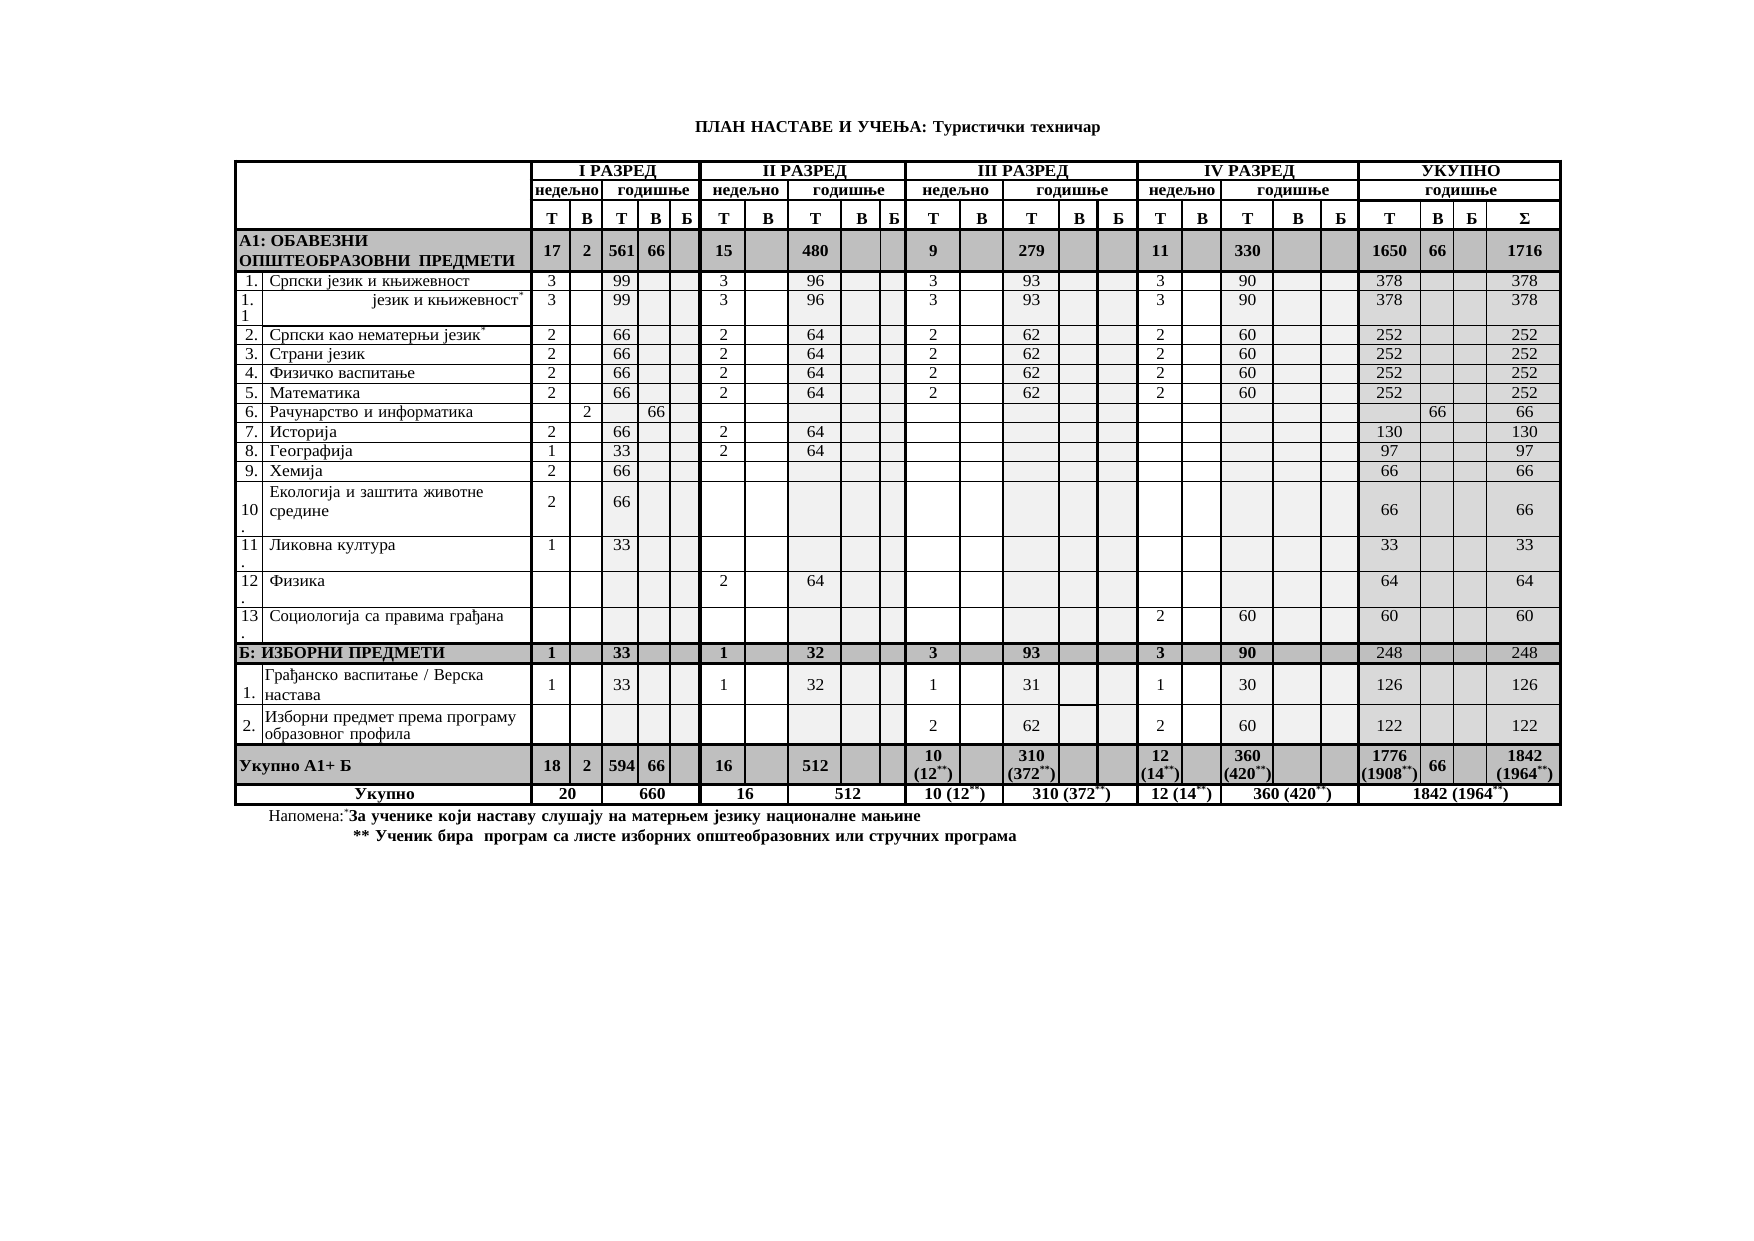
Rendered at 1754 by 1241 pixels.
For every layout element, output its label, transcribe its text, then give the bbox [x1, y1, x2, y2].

table_cell 60 [1360, 608, 1420, 642]
table_cell [571, 384, 601, 403]
table_cell [533, 705, 569, 743]
table_cell [533, 572, 569, 607]
table_cell 126 [1360, 665, 1420, 704]
table_cell Изборни предмет према програму образовног профила [263, 705, 530, 743]
table_cell [1139, 572, 1181, 607]
table_cell 2 [702, 326, 744, 344]
table_cell [1274, 746, 1320, 783]
table_cell [1421, 423, 1453, 442]
table_cell [842, 665, 879, 704]
table_cell [842, 482, 879, 536]
table_cell [1222, 482, 1272, 536]
table_cell 66 [1421, 746, 1453, 783]
table_cell 33 [603, 665, 637, 704]
table_cell [746, 572, 787, 607]
table_cell [639, 462, 669, 481]
table_cell [1060, 404, 1096, 422]
table_cell [961, 537, 1002, 571]
table_cell [1060, 231, 1096, 270]
table_cell [842, 443, 879, 461]
table_cell [746, 384, 787, 403]
table_cell 32 [789, 665, 840, 704]
table_cell 66 [639, 404, 669, 422]
table_cell [1322, 462, 1357, 481]
table_cell 2 [907, 365, 959, 383]
table_cell [1060, 746, 1096, 783]
table_cell 3 [702, 273, 744, 290]
table_cell 66 [1360, 482, 1420, 536]
table_cell В [961, 201, 1002, 228]
table_cell Т [1222, 201, 1272, 228]
table_cell 3 [533, 273, 569, 290]
table_cell 130 [1487, 423, 1559, 442]
table_cell 252 [1360, 326, 1420, 344]
table_cell [961, 345, 1002, 364]
table_cell В [1421, 202, 1453, 228]
table_cell [1454, 608, 1486, 642]
table_cell [746, 482, 787, 536]
table_cell [1454, 273, 1486, 290]
table_cell [1099, 482, 1136, 536]
table_cell [571, 443, 601, 461]
table_cell [1099, 665, 1136, 704]
table_cell [1322, 231, 1357, 270]
table_cell [881, 537, 904, 571]
table_cell [571, 665, 601, 704]
table_cell 99 [603, 291, 637, 325]
table_cell 62 [1004, 365, 1058, 383]
table_cell [881, 746, 904, 783]
table_cell 99 [603, 273, 637, 290]
table_header III РАЗРЕД [907, 163, 1136, 179]
table_cell [746, 462, 787, 481]
table_cell [1060, 706, 1096, 743]
table_cell [1421, 462, 1453, 481]
table_cell Б: ИЗБОРНИ ПРЕДМЕТИ [237, 645, 530, 662]
table_cell В [1060, 201, 1096, 228]
table_cell [1274, 665, 1320, 704]
table_cell [702, 404, 744, 422]
table_cell [639, 537, 669, 571]
table_cell [1454, 746, 1486, 783]
table_cell 3. [237, 345, 262, 364]
table_cell [671, 482, 698, 536]
table_cell 66 [1487, 462, 1559, 481]
table_cell [639, 665, 669, 704]
table_cell [881, 705, 904, 743]
table_cell [1060, 608, 1096, 642]
table_cell [1222, 537, 1272, 571]
table_cell 96 [789, 273, 840, 290]
table_cell 2 [1139, 608, 1181, 642]
table_cell [1274, 608, 1320, 642]
table_cell [1060, 273, 1096, 290]
table_cell [881, 645, 904, 662]
table_cell [571, 482, 601, 536]
table_cell 2 [702, 423, 744, 442]
table_cell 60 [1222, 384, 1272, 403]
table_cell [842, 384, 879, 403]
table_cell 1716 [1487, 231, 1559, 270]
table_cell 2. [237, 326, 262, 344]
table_cell 1.1 [237, 291, 262, 325]
table_cell [1454, 365, 1486, 383]
table_cell [881, 231, 904, 270]
table_cell 3 [1139, 291, 1181, 325]
table_cell 66 [1487, 482, 1559, 536]
table_cell 1842 (1964**) [1487, 746, 1559, 783]
table_cell 252 [1360, 345, 1420, 364]
table_cell 13. [237, 608, 262, 642]
table_cell 2 [533, 423, 569, 442]
table_cell [1099, 608, 1136, 642]
table_cell годишње [1360, 181, 1559, 198]
table_cell 10. [237, 482, 262, 536]
table_cell [881, 423, 904, 442]
table_cell [1421, 537, 1453, 571]
table_cell Укупно [237, 786, 530, 803]
table_cell [671, 443, 698, 461]
table_cell [881, 365, 904, 383]
table_cell [789, 705, 840, 743]
table_cell [1139, 423, 1181, 442]
table_cell 378 [1487, 273, 1559, 290]
table_cell [907, 443, 959, 461]
table_cell 2 [571, 231, 601, 270]
table_cell 512 [789, 746, 840, 783]
table_cell [1099, 572, 1136, 607]
table_cell [842, 608, 879, 642]
table_cell [842, 345, 879, 364]
table_cell [1274, 443, 1320, 461]
table_cell 2 [1139, 705, 1181, 743]
table_cell [881, 608, 904, 642]
table_cell [1274, 537, 1320, 571]
table_cell 97 [1360, 443, 1420, 461]
table_cell 252 [1487, 365, 1559, 383]
table_cell [1222, 443, 1272, 461]
table_cell 3 [907, 645, 959, 662]
table_cell [702, 462, 744, 481]
table_cell 66 [1421, 231, 1453, 270]
table_cell [746, 423, 787, 442]
table_cell [671, 705, 698, 743]
table_cell 33 [1487, 537, 1559, 571]
table_cell [1060, 326, 1096, 344]
table_cell [881, 462, 904, 481]
table_cell [1274, 291, 1320, 325]
table_cell Математика [263, 384, 530, 403]
table_cell недељно [702, 181, 787, 198]
table_cell [671, 365, 698, 383]
table_cell 660 [603, 786, 698, 803]
table_cell [671, 291, 698, 325]
table_cell [639, 572, 669, 607]
table_header [237, 163, 530, 228]
table_cell [1222, 404, 1272, 422]
table_cell [1222, 572, 1272, 607]
table_cell А1: ОБАВЕЗНИ ОПШТЕОБРАЗОВНИ ПРЕДМЕТИ [237, 231, 530, 270]
table_cell 66 [603, 326, 637, 344]
table_cell 3 [1139, 645, 1181, 662]
table_cell [881, 572, 904, 607]
table_cell годишње [1004, 181, 1136, 198]
text ПЛАН НАСТАВЕ И УЧЕЊА: Туристички техничар [556, 117, 1239, 136]
table_cell [671, 537, 698, 571]
table_cell 248 [1360, 645, 1420, 662]
table_cell [1454, 384, 1486, 403]
table_cell 60 [1222, 705, 1272, 743]
table_cell [1099, 345, 1136, 364]
table_cell [961, 423, 1002, 442]
table_cell 20 [533, 786, 601, 803]
table_cell Т [603, 201, 637, 228]
table_cell [842, 645, 879, 662]
table_cell 97 [1487, 443, 1559, 461]
table_cell [1454, 482, 1486, 536]
table_cell [639, 326, 669, 344]
table_cell [1099, 705, 1136, 743]
table_cell [1060, 423, 1096, 442]
table_cell [1183, 365, 1220, 383]
table_cell [881, 482, 904, 536]
table_cell [961, 665, 1002, 704]
table_cell 252 [1487, 326, 1559, 344]
table_cell [1060, 443, 1096, 461]
table_cell 2 [1139, 345, 1181, 364]
table_cell 1. [237, 273, 262, 290]
table_cell [842, 365, 879, 383]
table_cell [881, 326, 904, 344]
table_header IV РАЗРЕД [1139, 163, 1357, 179]
table_cell [1421, 345, 1453, 364]
table_cell [1183, 273, 1220, 290]
table_cell Социологија са правима грађана [263, 608, 530, 642]
table_cell [1222, 462, 1272, 481]
table_cell [842, 462, 879, 481]
table_cell 3 [702, 291, 744, 325]
table_cell [533, 404, 569, 422]
table_cell [671, 273, 698, 290]
table_cell [1060, 482, 1096, 536]
table_cell Б [1099, 201, 1136, 228]
table_cell [1322, 273, 1357, 290]
table_cell 15 [702, 231, 744, 270]
table_cell [1454, 665, 1486, 704]
table_cell 1650 [1360, 231, 1420, 270]
table_cell [881, 273, 904, 290]
table_cell [1060, 645, 1096, 662]
table_cell [1183, 443, 1220, 461]
table_cell [1060, 572, 1096, 607]
table_cell [961, 746, 1002, 783]
table_cell 93 [1004, 291, 1058, 325]
table_cell [671, 423, 698, 442]
table_cell [1183, 482, 1220, 536]
table_cell 33 [1360, 537, 1420, 571]
table_cell [671, 665, 698, 704]
table_cell [789, 462, 840, 481]
table_cell 2 [907, 326, 959, 344]
table_cell [746, 231, 787, 270]
table_cell [1322, 645, 1357, 662]
table_cell [1454, 443, 1486, 461]
table_cell 66 [603, 423, 637, 442]
table_cell [961, 273, 1002, 290]
table_cell [571, 273, 601, 290]
table_cell 1 [702, 645, 744, 662]
table_cell 1 [533, 537, 569, 571]
table_cell [907, 537, 959, 571]
table_cell [881, 345, 904, 364]
table_cell 122 [1360, 705, 1420, 743]
table_cell 378 [1360, 273, 1420, 290]
table_cell [961, 231, 1002, 270]
table_cell годишње [789, 181, 904, 198]
table_cell [1139, 482, 1181, 536]
table_cell [907, 482, 959, 536]
table_cell Т [789, 201, 840, 228]
table_cell В [842, 201, 879, 228]
table_cell В [1274, 201, 1320, 228]
table_cell годишње [1222, 181, 1357, 198]
table_cell 18 [533, 746, 569, 783]
table_cell 64 [789, 443, 840, 461]
table_cell [842, 537, 879, 571]
table_cell [746, 404, 787, 422]
table_cell [1322, 537, 1357, 571]
table_cell 60 [1222, 326, 1272, 344]
table_cell недељно [907, 181, 1002, 198]
table_cell [1274, 404, 1320, 422]
table_cell [1421, 384, 1453, 403]
table_cell [961, 462, 1002, 481]
table_cell 1 [1139, 665, 1181, 704]
table_cell 66 [639, 231, 669, 270]
table_cell 12. [237, 572, 262, 607]
table_cell [1139, 443, 1181, 461]
table_cell [789, 608, 840, 642]
table_cell 90 [1222, 645, 1272, 662]
table_cell 30 [1222, 665, 1272, 704]
table_cell 64 [789, 326, 840, 344]
table_cell 252 [1487, 384, 1559, 403]
table_cell [671, 326, 698, 344]
table_cell [702, 482, 744, 536]
table_cell [1322, 608, 1357, 642]
table_cell [671, 608, 698, 642]
table_cell [746, 705, 787, 743]
table_cell 9. [237, 462, 262, 481]
table_cell Б [671, 201, 698, 228]
table_cell 2 [702, 384, 744, 403]
table_cell 10 (12**) [907, 786, 1002, 803]
table_cell 64 [789, 384, 840, 403]
table_cell недељно [1139, 181, 1220, 198]
table_cell [671, 231, 698, 270]
table_cell [1454, 345, 1486, 364]
table_cell [1322, 404, 1357, 422]
table_cell [842, 746, 879, 783]
table_cell 5. [237, 384, 262, 403]
table_cell [1454, 645, 1486, 662]
table_cell 66 [603, 345, 637, 364]
table_cell 64 [789, 345, 840, 364]
table_cell [571, 291, 601, 325]
table_cell [1183, 572, 1220, 607]
table_cell 2 [533, 462, 569, 481]
table_cell 96 [789, 291, 840, 325]
table_cell [1322, 746, 1357, 783]
table_cell годишње [603, 181, 698, 198]
table_cell [1322, 443, 1357, 461]
table_cell 252 [1487, 345, 1559, 364]
table_cell [1274, 462, 1320, 481]
table_cell 60 [1222, 345, 1272, 364]
table_cell [1322, 482, 1357, 536]
table_cell [1183, 608, 1220, 642]
table_cell [907, 462, 959, 481]
table_cell [1004, 572, 1058, 607]
table_cell [639, 345, 669, 364]
table_cell 62 [1004, 326, 1058, 344]
table_cell 2 [533, 482, 569, 536]
table_cell [639, 608, 669, 642]
table_cell [961, 326, 1002, 344]
table_cell [961, 572, 1002, 607]
table_cell [1454, 423, 1486, 442]
table_cell 2 [907, 384, 959, 403]
table_cell [571, 645, 601, 662]
table_cell 360 (420**) [1222, 786, 1357, 803]
table_cell [1421, 705, 1453, 743]
table_cell Физичко васпитање [263, 365, 530, 383]
table_cell [881, 665, 904, 704]
table_cell [639, 273, 669, 290]
table_cell [842, 231, 880, 270]
table_cell [603, 404, 637, 422]
table_cell 62 [1004, 705, 1058, 743]
table_cell 12 (14**) [1139, 746, 1181, 783]
table_cell [1099, 365, 1136, 383]
table_cell 66 [1360, 462, 1420, 481]
table_cell језик и књижевност* [263, 291, 530, 325]
table_cell 2 [1139, 384, 1181, 403]
table_cell [603, 572, 637, 607]
table_cell [1099, 645, 1136, 662]
table_cell [881, 443, 904, 461]
table_cell 64 [1487, 572, 1559, 607]
table_cell [1360, 404, 1420, 422]
table_cell [1139, 537, 1181, 571]
table_cell 3 [907, 273, 959, 290]
table_cell Физика [263, 572, 530, 607]
table_cell [1274, 645, 1320, 662]
table_cell 2 [533, 384, 569, 403]
table_cell [1060, 462, 1096, 481]
table_cell [1421, 665, 1453, 704]
table_cell [702, 537, 744, 571]
table_cell 378 [1360, 291, 1420, 325]
table_cell 378 [1487, 291, 1559, 325]
table_cell 252 [1360, 365, 1420, 383]
table_cell 3 [1139, 273, 1181, 290]
table_cell [671, 384, 698, 403]
table_cell 12 (14**) [1139, 786, 1220, 803]
table_cell [961, 705, 1002, 743]
table_cell [1274, 482, 1320, 536]
table_cell 1 [702, 665, 744, 704]
table_cell 2 [533, 326, 569, 344]
table_cell [1004, 404, 1058, 422]
table_cell [1454, 705, 1486, 743]
table_cell [671, 572, 698, 607]
table_cell [842, 705, 879, 743]
table_cell Српски као нематерњи језик* [263, 327, 530, 344]
table_cell Ликовна култура [263, 537, 530, 571]
table_cell [746, 537, 787, 571]
table_cell 1 [907, 665, 959, 704]
table_cell [746, 291, 787, 325]
table_cell [1004, 462, 1058, 481]
table_cell 480 [789, 231, 840, 270]
table_cell [1099, 537, 1136, 571]
table_cell 2 [907, 705, 959, 743]
table_cell [961, 645, 1002, 662]
table_cell [1454, 404, 1486, 422]
table_cell [1421, 443, 1453, 461]
table_cell [1274, 231, 1320, 270]
table_cell Историја [263, 423, 530, 442]
table_cell [571, 365, 601, 383]
table_cell Т [1004, 201, 1058, 228]
table_cell [671, 404, 698, 422]
table_cell [671, 345, 698, 364]
table_cell [1099, 231, 1136, 270]
table_cell [881, 384, 904, 403]
table_cell [1183, 231, 1220, 270]
table_cell [961, 365, 1002, 383]
table_cell [1322, 423, 1357, 442]
table_cell В [639, 201, 669, 228]
table_cell 2 [571, 404, 601, 422]
table_cell [746, 345, 787, 364]
table_cell [1004, 443, 1058, 461]
table_cell 33 [603, 443, 637, 461]
table_cell 330 [1222, 231, 1272, 270]
table_cell 16 [702, 786, 787, 803]
table_cell [746, 326, 787, 344]
table_cell [1454, 291, 1486, 325]
table_cell 252 [1360, 384, 1420, 403]
table_cell [1139, 462, 1181, 481]
table_cell [1274, 705, 1320, 743]
table_cell [1004, 537, 1058, 571]
table_cell 66 [1421, 404, 1453, 422]
table_header УКУПНО [1360, 163, 1559, 179]
table_cell [961, 384, 1002, 403]
table_cell 93 [1004, 273, 1058, 290]
table_cell 11. [237, 537, 262, 571]
table_cell [1099, 384, 1136, 403]
table_cell недељно [533, 181, 601, 198]
table_cell Т [907, 201, 959, 228]
table_cell 2 [907, 345, 959, 364]
table_cell 1. [237, 665, 262, 704]
table_cell 60 [1222, 365, 1272, 383]
table_cell [1183, 326, 1220, 344]
table_cell [571, 423, 601, 442]
table_cell [746, 645, 787, 662]
table_cell 33 [603, 645, 637, 662]
table_cell [1183, 291, 1220, 325]
table_cell [1322, 365, 1357, 383]
table_cell [961, 291, 1002, 325]
table_cell [571, 462, 601, 481]
table_cell 2 [702, 443, 744, 461]
table_cell [1454, 231, 1486, 270]
table_cell 4. [237, 365, 262, 383]
table_cell [842, 326, 879, 344]
table_cell [671, 746, 698, 783]
table_cell [1099, 273, 1136, 290]
table_cell [961, 443, 1002, 461]
table_cell 66 [639, 746, 669, 783]
table_cell 60 [1487, 608, 1559, 642]
table_cell [746, 665, 787, 704]
table_cell 66 [603, 462, 637, 481]
table_header I РАЗРЕД [533, 163, 698, 179]
table_cell 2 [702, 572, 744, 607]
table_cell [1004, 608, 1058, 642]
table_cell 2 [702, 345, 744, 364]
table_cell [1060, 384, 1096, 403]
table_cell [789, 482, 840, 536]
table_cell [789, 537, 840, 571]
table_cell [1099, 443, 1136, 461]
table_cell 1 [533, 443, 569, 461]
table_cell [1099, 462, 1136, 481]
table_cell 64 [789, 423, 840, 442]
table_cell 3 [533, 291, 569, 325]
table_cell [746, 273, 787, 290]
table_cell 60 [1222, 608, 1272, 642]
table_cell 2 [533, 345, 569, 364]
table_cell 66 [603, 384, 637, 403]
table_cell [1454, 462, 1486, 481]
table_cell [1183, 462, 1220, 481]
table_cell 7. [237, 423, 262, 442]
table_cell [1322, 345, 1357, 364]
table_cell Б [1322, 201, 1357, 228]
table_cell [571, 326, 601, 344]
table_cell [1274, 423, 1320, 442]
table_cell [533, 608, 569, 642]
table_cell [1322, 291, 1357, 325]
table_cell [639, 705, 669, 743]
table_cell [1421, 365, 1453, 383]
table_cell [639, 384, 669, 403]
table_cell [746, 746, 787, 783]
table_cell [881, 291, 904, 325]
table_cell [1274, 365, 1320, 383]
table_cell [1183, 423, 1220, 442]
table_cell 1 [533, 665, 569, 704]
table_cell 512 [789, 786, 904, 803]
table_cell 66 [603, 482, 637, 536]
table_cell [639, 482, 669, 536]
table_cell [639, 443, 669, 461]
table_cell 9 [907, 231, 959, 270]
table_cell 122 [1487, 705, 1559, 743]
table_cell [671, 462, 698, 481]
table_cell 2 [1139, 365, 1181, 383]
table_cell 33 [603, 537, 637, 571]
table_cell 90 [1222, 291, 1272, 325]
table_cell [1322, 384, 1357, 403]
table_cell [1322, 705, 1357, 743]
table_cell Б [881, 201, 904, 228]
table_cell [1099, 404, 1136, 422]
table_cell [1421, 291, 1453, 325]
table_cell Српски језик и књижевност [263, 273, 530, 290]
table_cell [1183, 404, 1220, 422]
table_cell Т [533, 201, 569, 228]
table_cell 594 [603, 746, 637, 783]
table_cell 310 (372**) [1004, 746, 1058, 783]
table_cell 126 [1487, 665, 1559, 704]
table_cell [746, 443, 787, 461]
table_cell 561 [603, 231, 637, 270]
table_cell [603, 705, 637, 743]
text Напомена:*За ученике који наставу слушају на матерњем језику националне мањине [268, 806, 1581, 825]
table_cell [1274, 345, 1320, 364]
table_cell [1060, 365, 1096, 383]
table_cell [1060, 665, 1096, 704]
table_cell 16 [702, 746, 744, 783]
table_cell [907, 572, 959, 607]
table_cell [1274, 572, 1320, 607]
table_cell [961, 404, 1002, 422]
table_cell [881, 404, 904, 422]
table_cell 2. [237, 705, 262, 743]
table_cell [961, 482, 1002, 536]
table_cell [746, 608, 787, 642]
table_cell 64 [1360, 572, 1420, 607]
table_cell [1183, 645, 1220, 662]
table_cell [1139, 404, 1181, 422]
table_cell [571, 345, 601, 364]
table_cell 279 [1004, 231, 1058, 270]
table_cell [639, 291, 669, 325]
table_cell [1183, 537, 1220, 571]
table_cell [1183, 746, 1220, 783]
table_cell 64 [789, 572, 840, 607]
table_cell [961, 608, 1002, 642]
table_cell 6. [237, 404, 262, 422]
table_cell 31 [1004, 665, 1058, 704]
table_cell [1099, 746, 1136, 783]
table_cell Т [702, 201, 744, 228]
table_cell Хемија [263, 462, 530, 481]
table_cell [1274, 384, 1320, 403]
table_cell [1322, 572, 1357, 607]
table_cell 1842 (1964**) [1360, 786, 1559, 803]
table_cell 11 [1139, 231, 1181, 270]
table_cell 360 (420**) [1222, 746, 1272, 783]
table_cell [1274, 273, 1320, 290]
table_cell [1099, 423, 1136, 442]
table_cell 32 [789, 645, 840, 662]
table_cell [1183, 384, 1220, 403]
table_cell [1454, 572, 1486, 607]
table_cell 248 [1487, 645, 1559, 662]
table_cell 2 [533, 365, 569, 383]
table_cell [671, 645, 698, 662]
table_cell Страни језик [263, 345, 530, 364]
table_cell 10 (12**) [907, 746, 959, 783]
table_cell [907, 608, 959, 642]
table_cell [842, 273, 879, 290]
table_cell [1322, 326, 1357, 344]
table_cell Географија [263, 443, 530, 461]
table_cell [1222, 423, 1272, 442]
table_cell [1421, 326, 1453, 344]
table_cell 93 [1004, 645, 1058, 662]
table_cell 2 [1139, 326, 1181, 344]
table_cell Укупно А1+ Б [237, 746, 530, 783]
table_cell Б [1454, 202, 1486, 228]
table_cell [1421, 572, 1453, 607]
table_cell 1776 (1908**) [1360, 746, 1420, 783]
table_cell 1 [533, 645, 569, 662]
table_cell 8. [237, 443, 262, 461]
table_cell Екологија и заштита животне средине [263, 482, 530, 536]
table_cell [1322, 665, 1357, 704]
table_cell [1183, 665, 1220, 704]
table_cell [639, 365, 669, 383]
table_cell [702, 705, 744, 743]
table_cell [1421, 482, 1453, 536]
table_cell Грађанско васпитање / Верска настава [263, 665, 530, 704]
table_cell 62 [1004, 384, 1058, 403]
table_cell [1421, 645, 1453, 662]
table_cell 66 [603, 365, 637, 383]
table_cell [789, 404, 840, 422]
text ** Ученик бира програм са листе изборних општеобразовних или стручних програма [353, 826, 1581, 845]
table_header II РАЗРЕД [702, 163, 904, 179]
table_cell [1004, 482, 1058, 536]
table_cell [1421, 273, 1453, 290]
table_cell [639, 423, 669, 442]
table_cell 64 [789, 365, 840, 383]
table_cell 17 [533, 231, 569, 270]
table_cell [746, 365, 787, 383]
table_cell [639, 645, 669, 662]
table_cell 3 [907, 291, 959, 325]
table_cell [571, 705, 601, 743]
table_cell [1004, 423, 1058, 442]
table_cell 2 [702, 365, 744, 383]
table_cell 2 [571, 746, 601, 783]
table_cell [907, 423, 959, 442]
table_cell 130 [1360, 423, 1420, 442]
table_cell 310 (372**) [1004, 786, 1136, 803]
table_cell [842, 404, 879, 422]
table_cell [571, 537, 601, 571]
table_cell [842, 423, 879, 442]
table_cell Σ [1487, 202, 1559, 228]
table_cell [842, 572, 879, 607]
table_cell В [1183, 201, 1220, 228]
table_cell [1454, 537, 1486, 571]
table_cell [1454, 326, 1486, 344]
table_cell [603, 608, 637, 642]
table_cell В [571, 201, 601, 228]
table_cell [1060, 537, 1096, 571]
table_cell [1099, 291, 1136, 325]
table_cell [1099, 326, 1136, 344]
table_cell [571, 608, 601, 642]
table_cell [1274, 326, 1320, 344]
table_cell Рачунарство и информатика [263, 404, 530, 422]
table_cell В [746, 201, 787, 228]
table_cell Т [1139, 201, 1181, 228]
table_cell [702, 608, 744, 642]
table_cell [1183, 705, 1220, 743]
table_cell 90 [1222, 273, 1272, 290]
table_cell [1183, 345, 1220, 364]
table_cell 62 [1004, 345, 1058, 364]
table_cell [1060, 291, 1096, 325]
table_cell [842, 291, 879, 325]
table_cell [571, 572, 601, 607]
table_cell Т [1360, 202, 1420, 228]
table_cell 66 [1487, 404, 1559, 422]
table_cell [907, 404, 959, 422]
table_cell [1060, 345, 1096, 364]
table_cell [1421, 608, 1453, 642]
